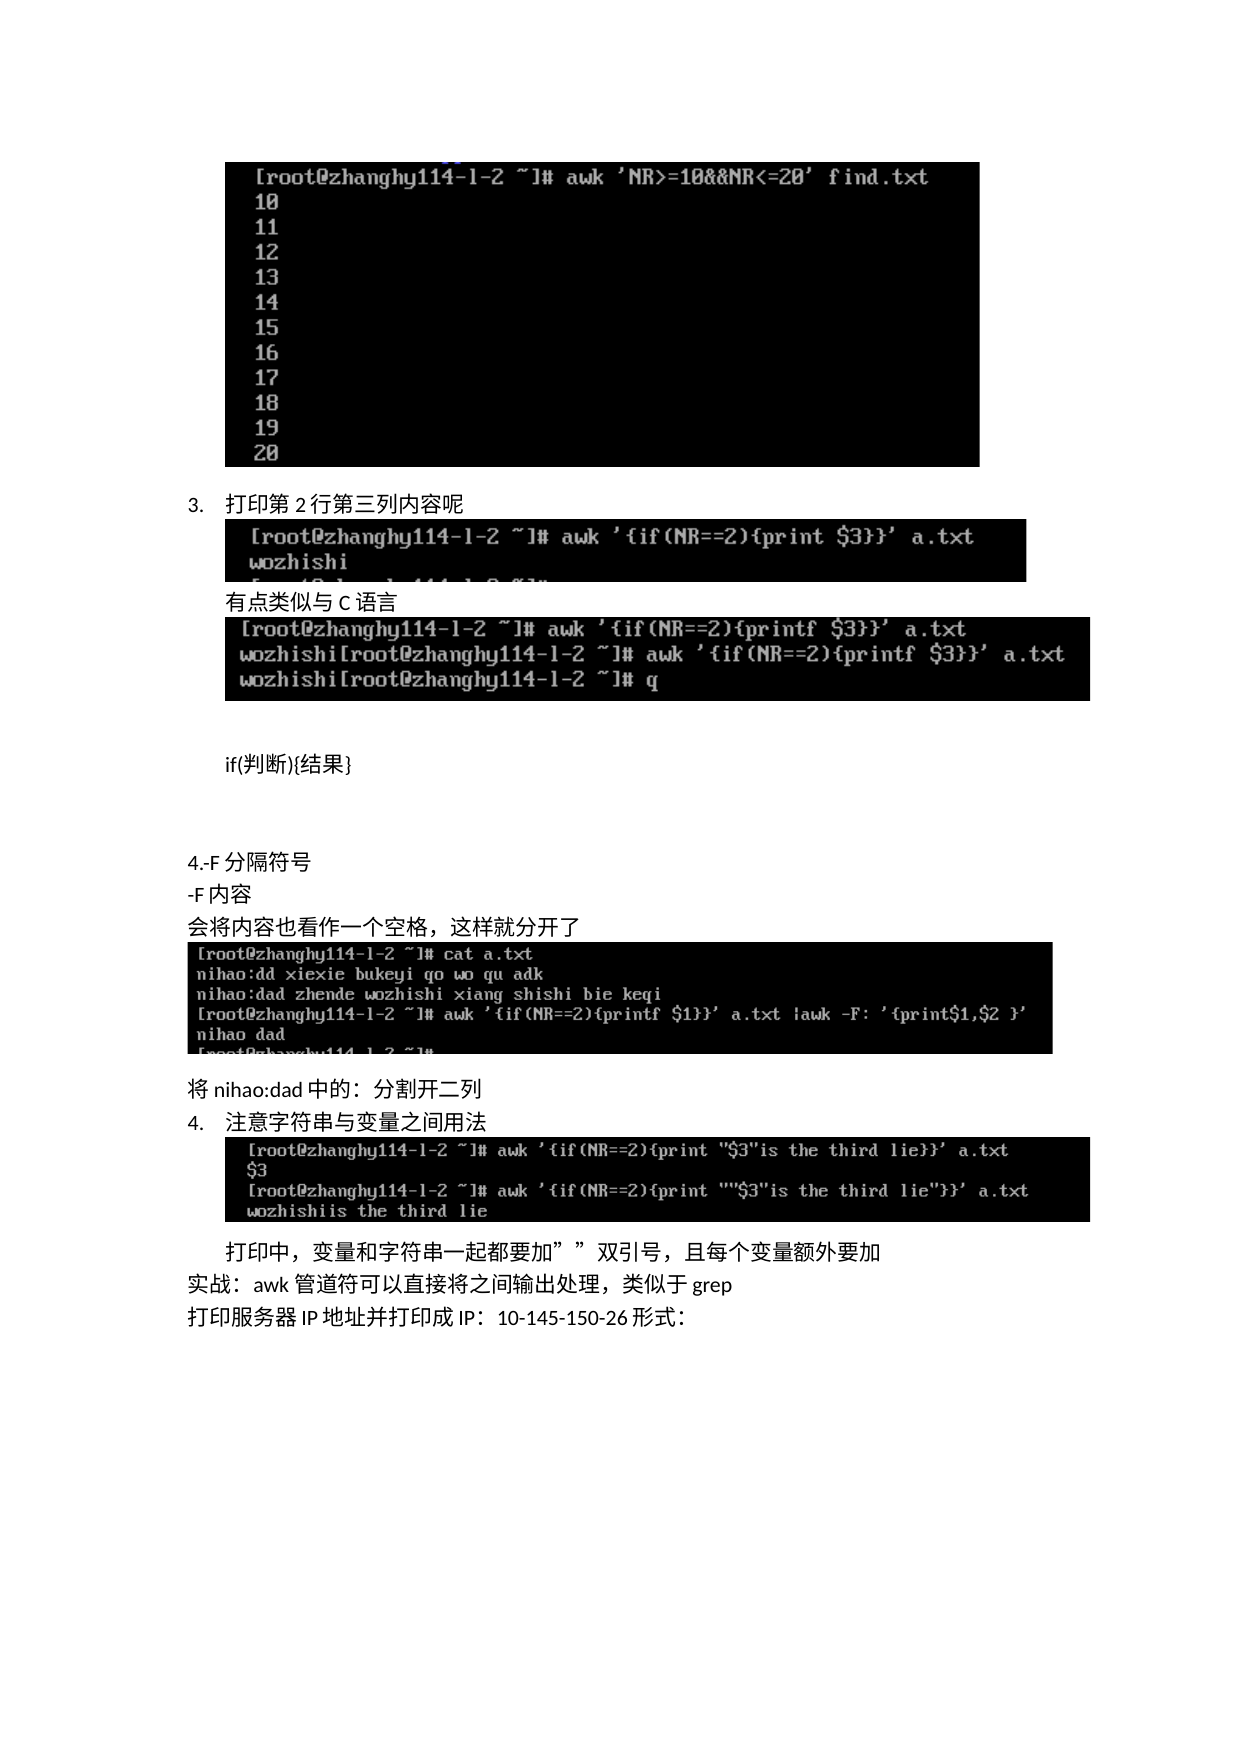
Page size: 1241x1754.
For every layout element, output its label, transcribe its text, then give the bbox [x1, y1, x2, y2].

list 注意字符串与变量之间用法 [187, 1104, 1053, 1137]
picture [187, 942, 1053, 1054]
list 打印第2行第三列内容呢 [187, 487, 1053, 519]
text -F内容 [187, 877, 1053, 909]
picture [225, 1137, 1091, 1222]
list 打印中，变量和字符串一起都要加””双引号，且每个变量额外要加 [225, 1234, 1053, 1267]
list if(判断){结果} [225, 747, 1053, 779]
text 打印服务器IP地址并打印成IP：10-145-150-26形式： [187, 1299, 1053, 1332]
picture [225, 617, 1091, 701]
text 实战：awk 管道符可以直接将之间输出处理，类似于grep [187, 1267, 1053, 1299]
list 有点类似与C语言 [225, 584, 1053, 617]
picture [225, 519, 1027, 582]
picture [225, 162, 980, 467]
text 会将内容也看作一个空格，这样就分开了 [187, 909, 1053, 942]
text 4.-F分隔符号 [187, 844, 1053, 877]
text 将nihao:dad中的：分割开二列 [187, 1072, 1053, 1104]
